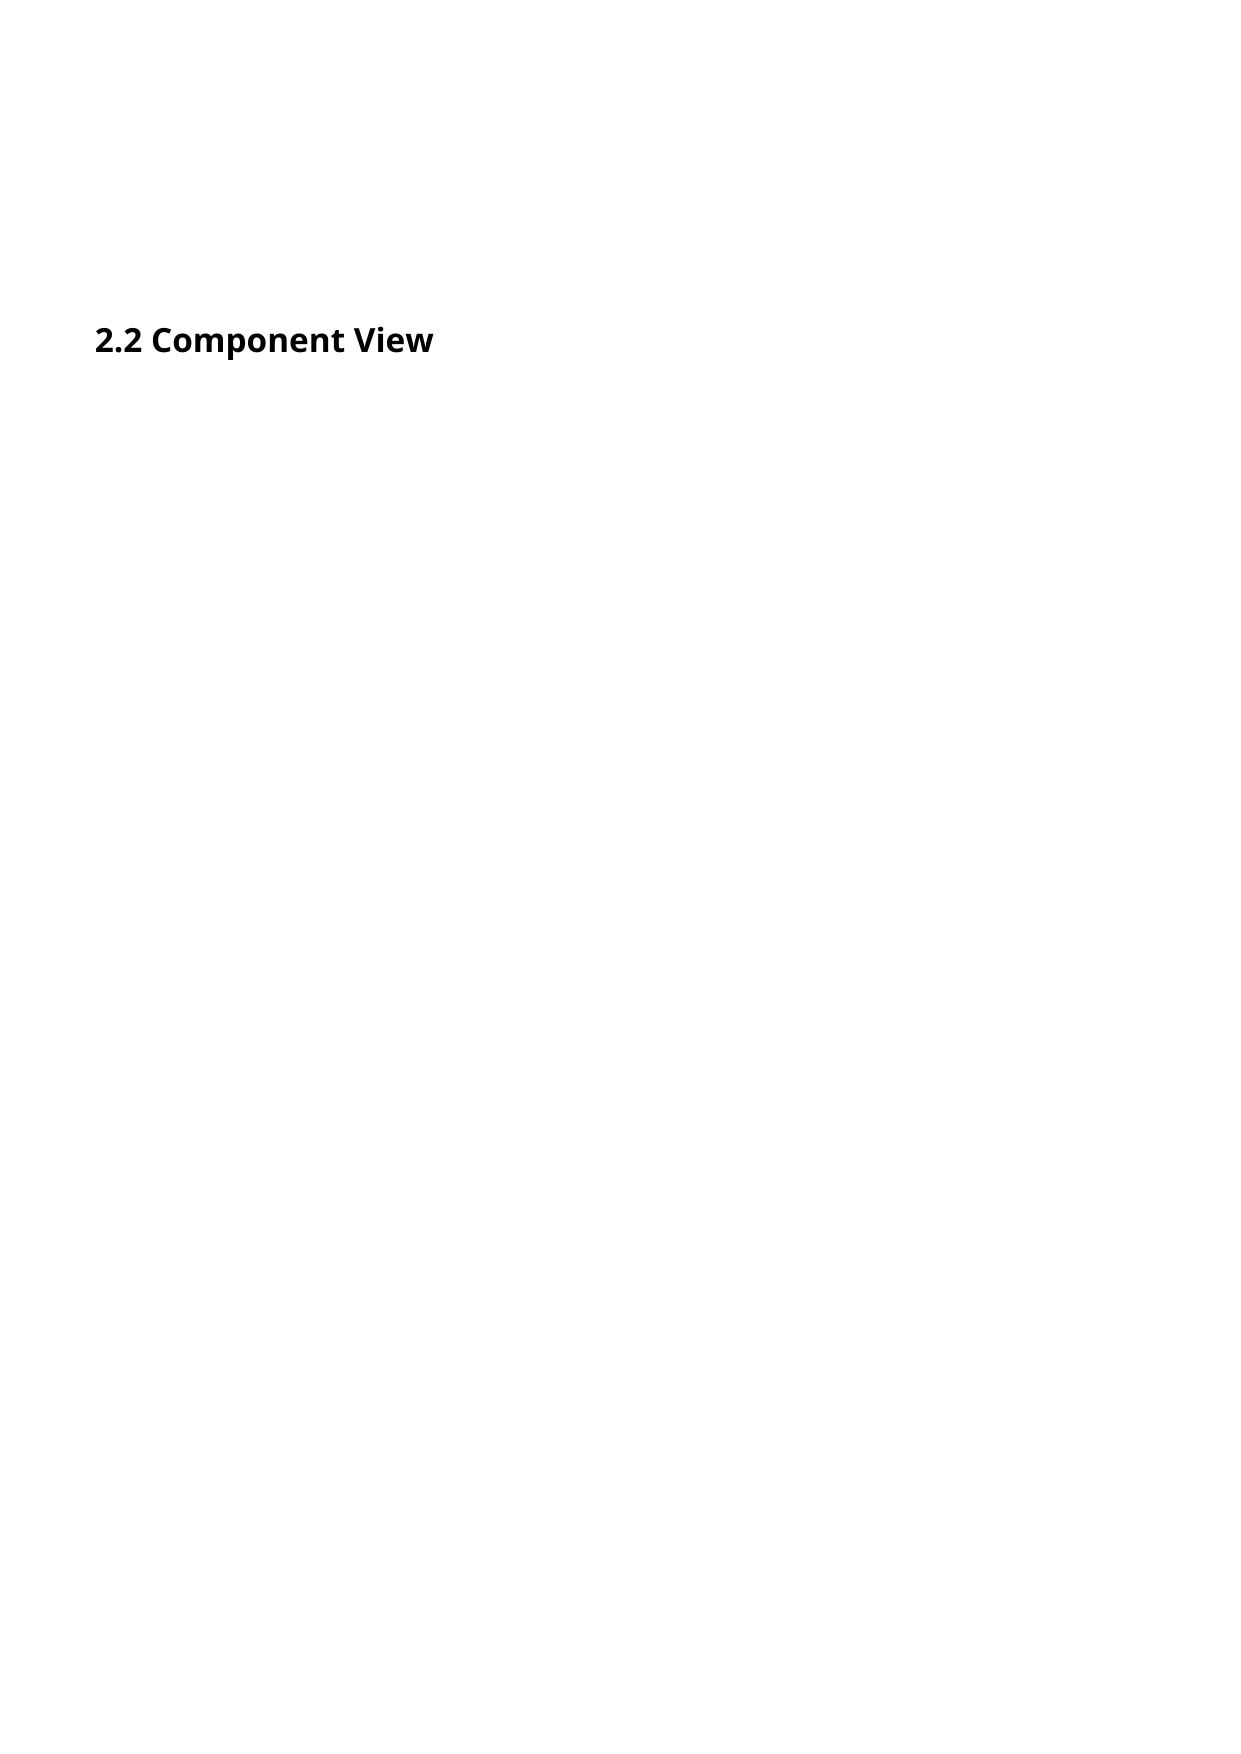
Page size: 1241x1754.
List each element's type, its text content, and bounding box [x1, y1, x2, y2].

text 2.2 Component View [94, 317, 1146, 362]
